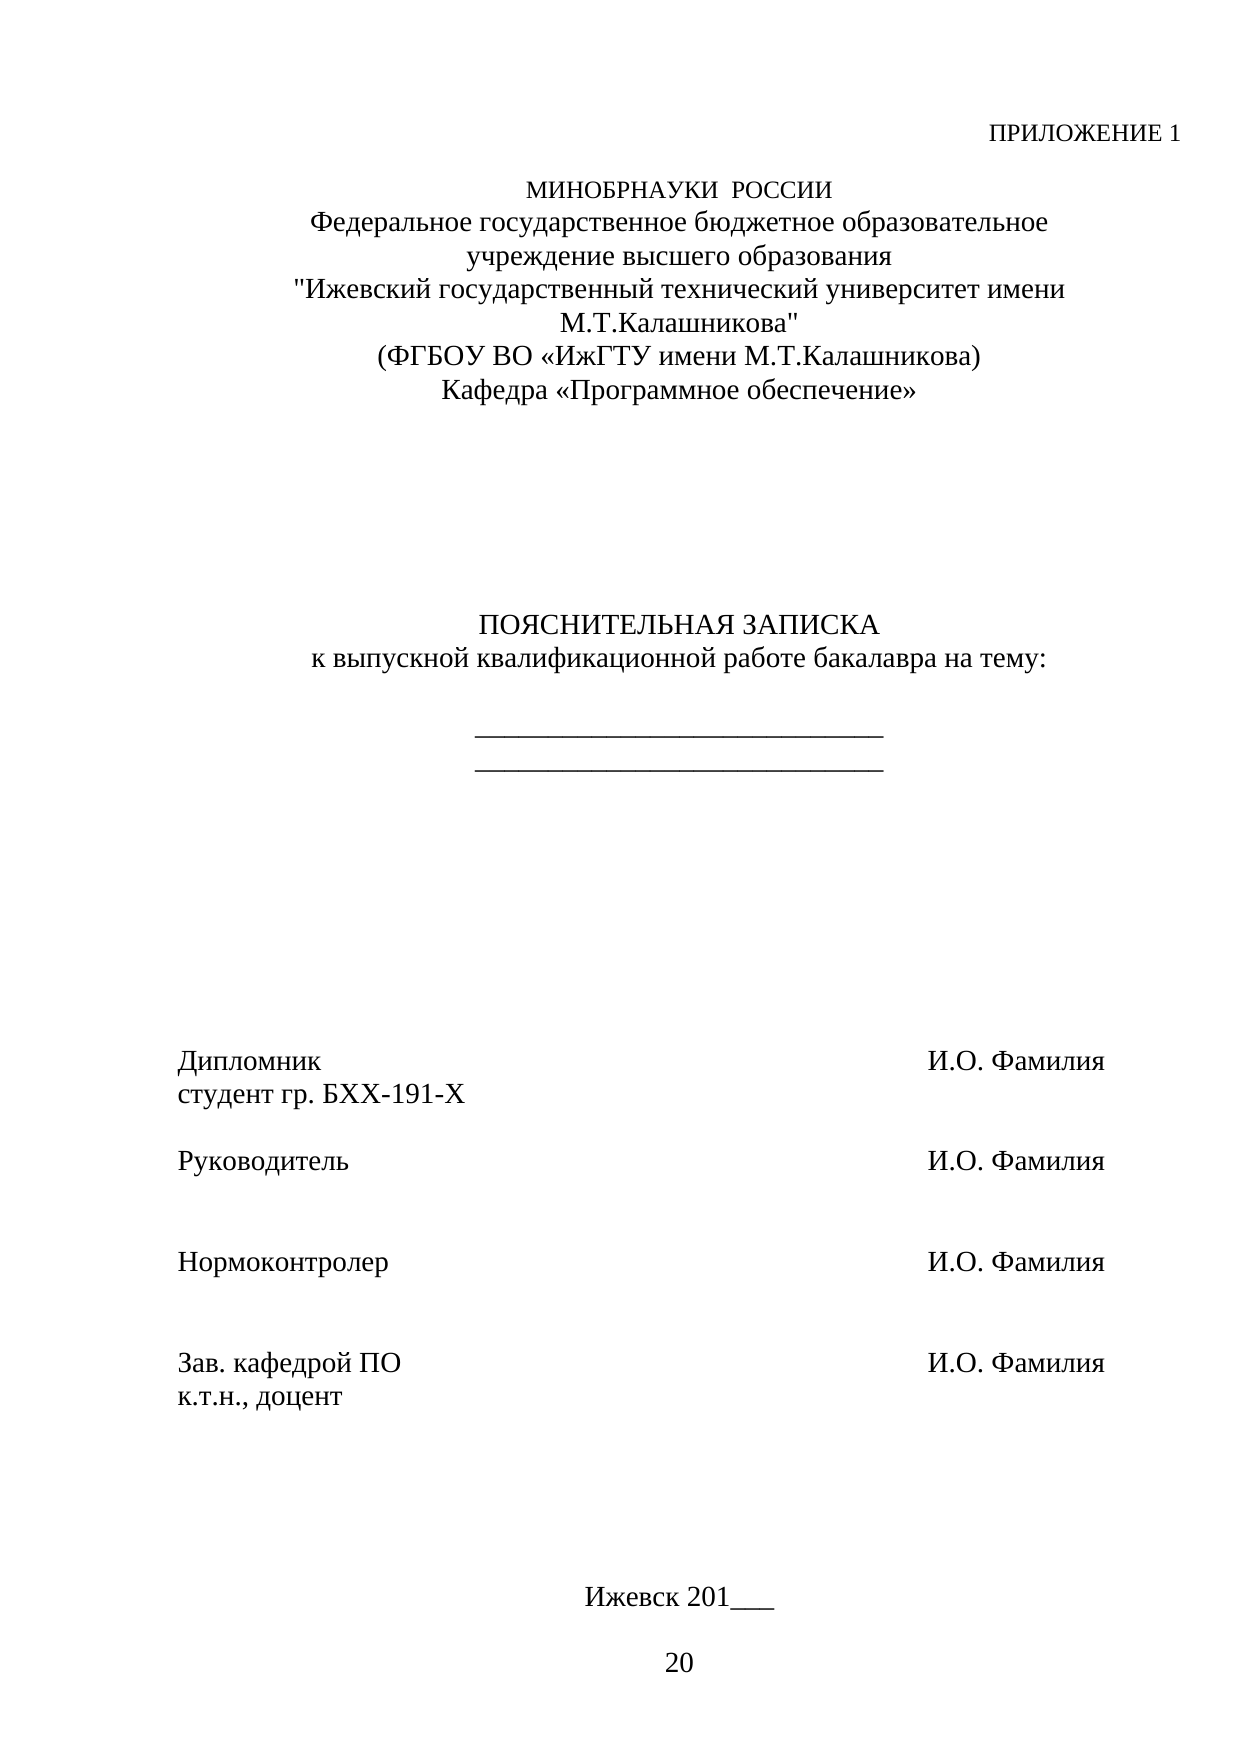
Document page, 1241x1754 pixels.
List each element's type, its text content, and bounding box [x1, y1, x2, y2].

text ПОЯСНИТЕЛЬНАЯ ЗАПИСКА [177, 607, 1181, 640]
subtitle МИНОБРНАУКИ РОССИИ [177, 176, 1181, 204]
text ПРИЛОЖЕНИЕ 1 [177, 118, 1181, 147]
text Дипломник И.О. Фамилия [177, 1043, 1181, 1076]
text Федеральное государственное бюджетное образовательное [177, 204, 1181, 238]
text ____________________________ [177, 707, 1181, 741]
text Кафедра «Программное обеспечение» [177, 372, 1181, 406]
text Руководитель И.О. Фамилия [177, 1143, 1181, 1177]
text (ФГБОУ ВО «ИжГТУ имени М.Т.Калашникова) [177, 338, 1181, 372]
text "Ижевский государственный технический университет имени М.Т.Калашникова" [177, 271, 1181, 338]
text Нормоконтролер И.О. Фамилия [177, 1244, 1181, 1278]
text к.т.н., доцент [177, 1378, 1181, 1412]
text учреждение высшего образования [177, 238, 1181, 271]
text Зав. кафедрой ПО И.О. Фамилия [177, 1345, 1181, 1378]
text ____________________________ [177, 741, 1181, 774]
text к выпускной квалификационной работе бакалавра на тему: [177, 640, 1181, 674]
text Ижевск 201___ [177, 1579, 1181, 1613]
text студент гр. БХХ-191-Х [177, 1076, 1181, 1110]
